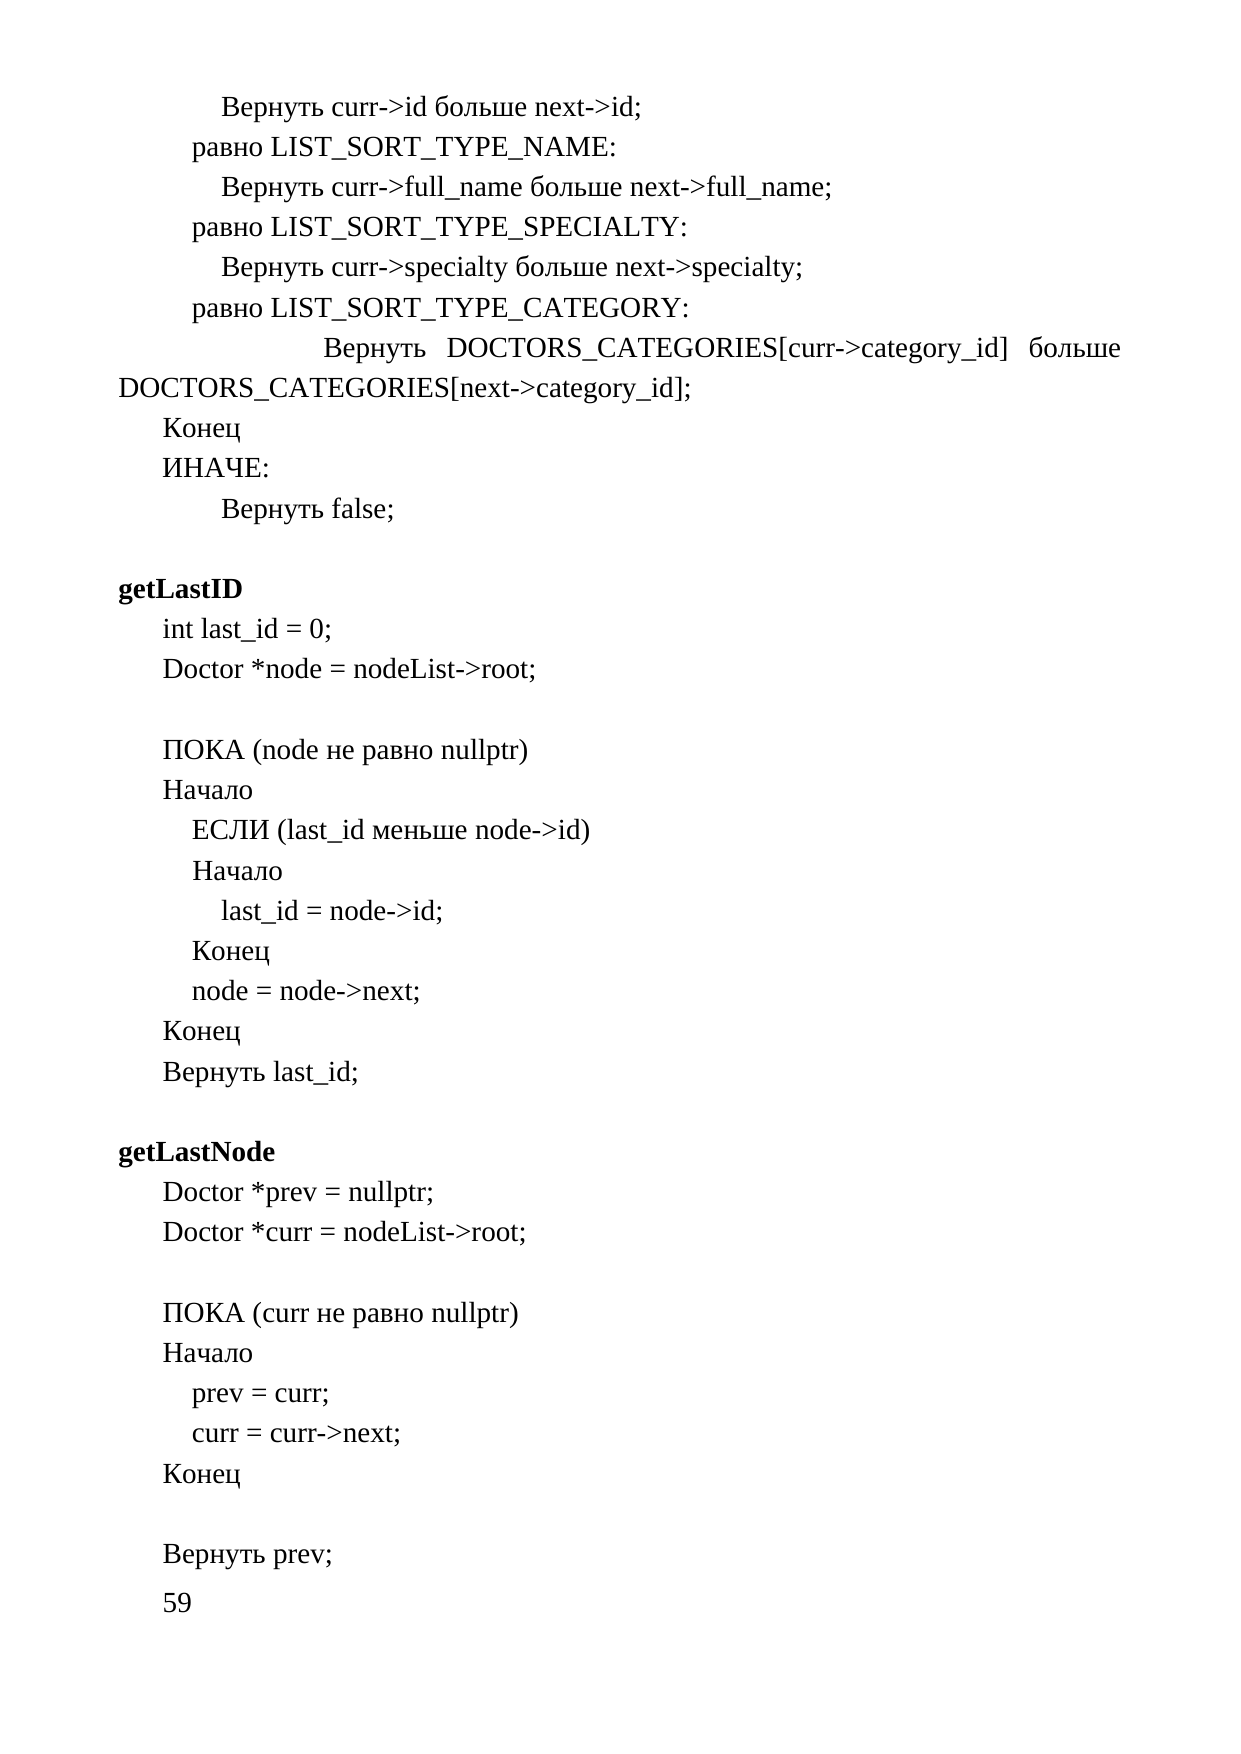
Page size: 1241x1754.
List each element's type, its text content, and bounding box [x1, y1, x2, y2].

text Конец [118, 410, 1122, 444]
text равно LIST_SORT_TYPE_CATEGORY: [118, 290, 1122, 323]
text Конец [118, 933, 1122, 967]
text Вернуть curr->id больше next->id; [118, 89, 1122, 122]
text int last_id = 0; [118, 611, 1122, 645]
text Doctor *curr = nodeList->root; [118, 1214, 1122, 1248]
text node = node->next; [118, 973, 1122, 1007]
text равно LIST_SORT_TYPE_NAME: [118, 129, 1122, 162]
text Конец [118, 1456, 1122, 1489]
text Вернуть false; [118, 491, 1122, 524]
text curr = curr->next; [118, 1416, 1122, 1449]
text last_id = node->id; [118, 893, 1122, 926]
text prev = curr; [118, 1375, 1122, 1409]
text Вернуть last_id; [118, 1054, 1122, 1087]
text ИНАЧЕ: [118, 451, 1122, 484]
text Начало [118, 772, 1122, 806]
text ПОКА (curr не равно nullptr) [118, 1295, 1122, 1328]
text Doctor *prev = nullptr; [118, 1174, 1122, 1208]
text Начало [118, 1335, 1122, 1369]
text Doctor *node = nodeList->root; [118, 652, 1122, 685]
text getLastNode [118, 1134, 1122, 1168]
text ПОКА (node не равно nullptr) [118, 732, 1122, 766]
text Вернуть DOCTORS_CATEGORIES[curr->category_id] больше DOCTORS_CATEGORIES[next->category_id]; [118, 330, 1122, 404]
text Вернуть curr->full_name больше next->full_name; [118, 169, 1122, 203]
text Конец [118, 1013, 1122, 1047]
text getLastID [118, 571, 1122, 605]
text Вернуть prev; [118, 1536, 1122, 1570]
text ЕСЛИ (last_id меньше node->id) [118, 812, 1122, 846]
text Начало [118, 853, 1122, 886]
text равно LIST_SORT_TYPE_SPECIALTY: [118, 209, 1122, 243]
text Вернуть curr->specialty больше next->specialty; [118, 249, 1122, 283]
